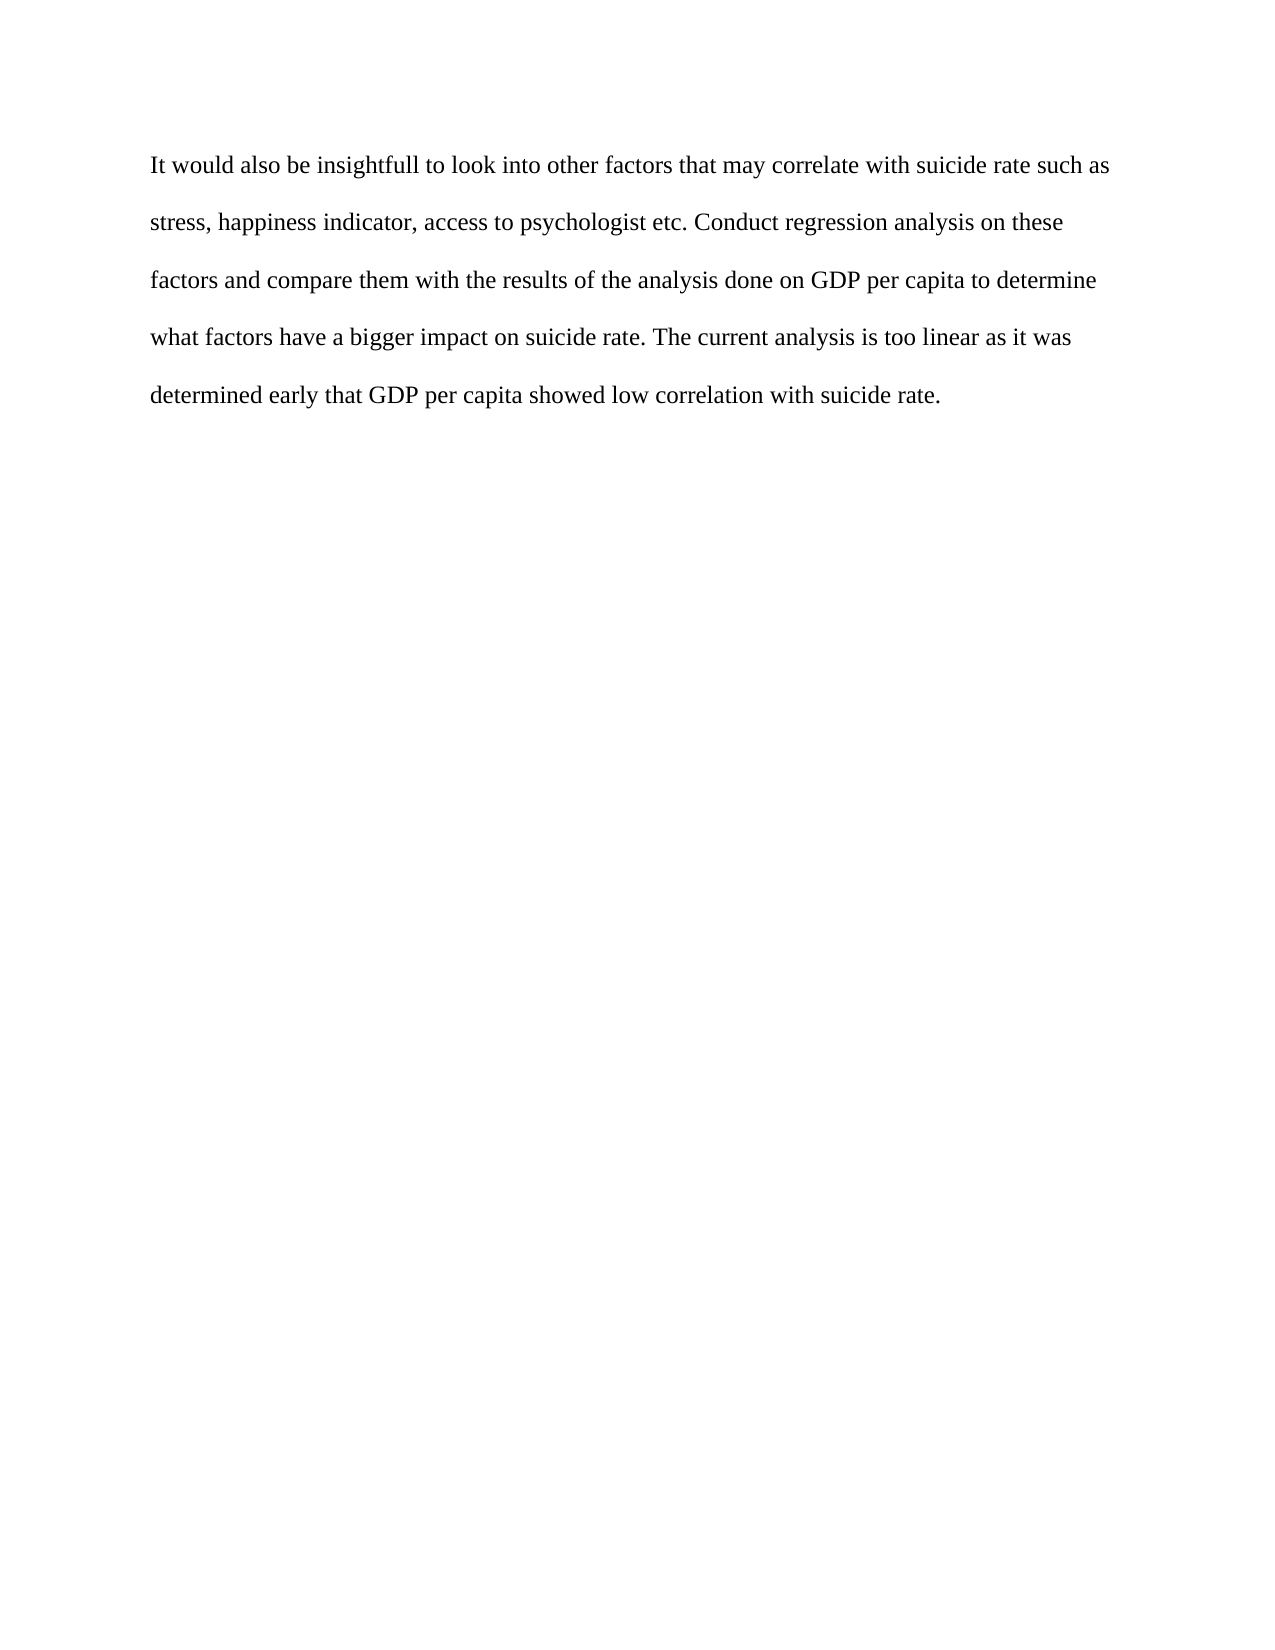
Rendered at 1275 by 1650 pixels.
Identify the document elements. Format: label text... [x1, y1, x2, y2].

text It would also be insightfull to look into other factors that may correlate with suicide rate such as stress, happiness indicator, access to psychologist etc. Conduct regression analysis on these factors and compare them with the results of the analysis done on GDP per capita to determine what factors have a bigger impact on suicide rate. The current analysis is too linear as it was determined early that GDP per capita showed low correlation with suicide rate. [150, 150, 1125, 409]
